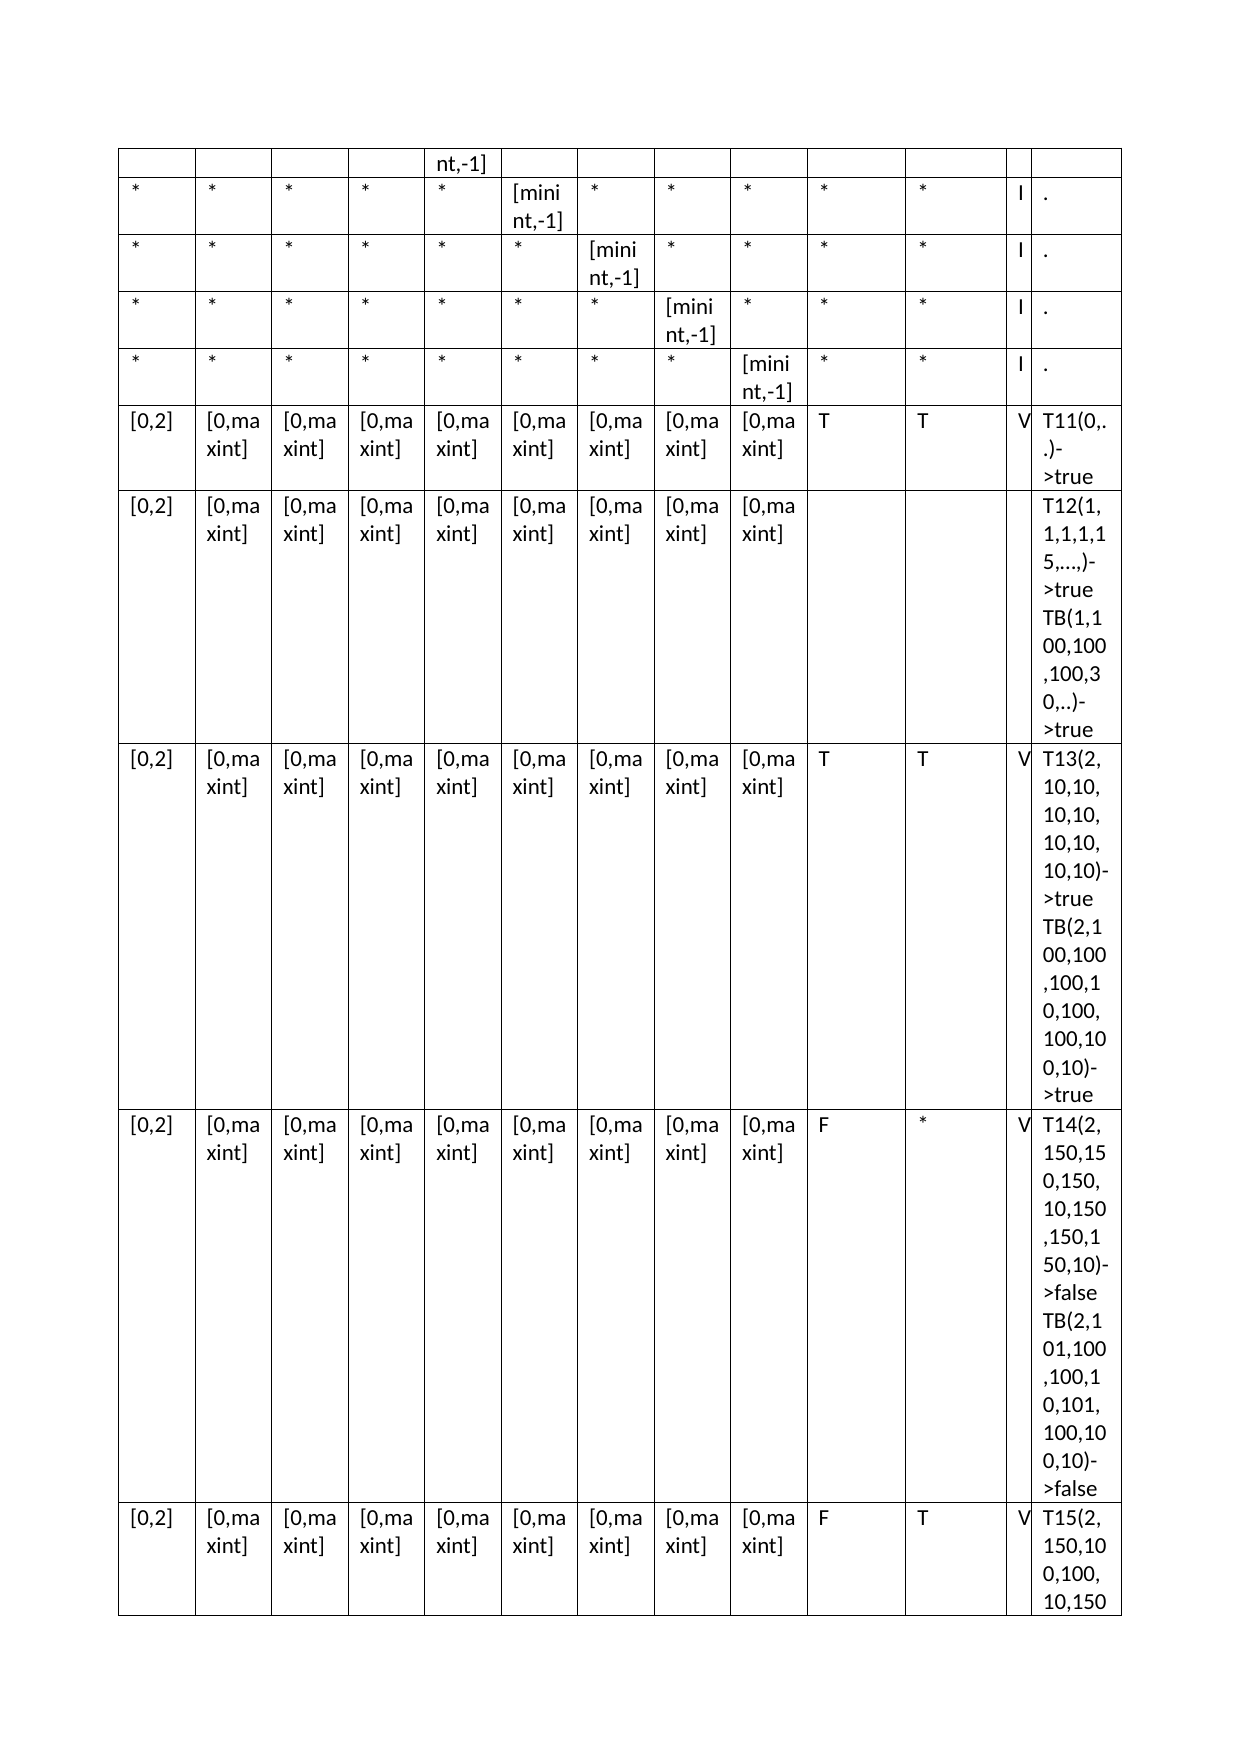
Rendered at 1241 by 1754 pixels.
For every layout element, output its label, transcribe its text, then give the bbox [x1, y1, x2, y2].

table_cell T14(2,150,150,150,10,150,150,150,10)->false TB(2,101,100,100,10,101,100,100,10)->false [1032, 1110, 1121, 1502]
table_cell [minint,-1] [731, 349, 807, 405]
table_cell * [906, 349, 1006, 405]
table_cell [0,maxint] [196, 406, 271, 490]
table_cell . [1032, 178, 1121, 234]
table_cell * [578, 349, 654, 405]
table_cell [0,maxint] [272, 406, 348, 490]
table_cell [0,maxint] [272, 744, 348, 1109]
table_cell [1032, 1503, 1121, 1615]
table_cell * [349, 349, 424, 405]
table_cell * [349, 149, 424, 177]
table_cell * [272, 178, 348, 234]
table_cell * [196, 149, 271, 177]
table_cell . [1032, 349, 1121, 405]
table_cell * [272, 292, 348, 348]
table_cell * [502, 349, 577, 405]
table_cell T [808, 744, 905, 1109]
table_cell I [1007, 149, 1031, 177]
table_cell [0,maxint] [502, 491, 577, 743]
table_cell F [808, 1110, 905, 1502]
table_cell * [808, 349, 905, 405]
table_cell [0,2] [119, 406, 195, 490]
table_cell T11(0,..)->true [1032, 406, 1121, 490]
table_cell [0,maxint] [502, 744, 577, 1109]
table_cell [minint,-1] [655, 292, 730, 348]
table_cell T [808, 406, 905, 490]
table_cell * [349, 292, 424, 348]
table_cell * [906, 235, 1006, 291]
table_cell * [906, 1110, 1006, 1502]
table_cell [0,maxint] [349, 744, 424, 1109]
table_cell [0,maxint] [502, 406, 577, 490]
table_cell * [731, 149, 807, 177]
table_cell I [1007, 292, 1031, 348]
table_cell [0,maxint] [425, 1110, 501, 1502]
table_cell I [1007, 178, 1031, 234]
table_cell V [1007, 406, 1031, 490]
table_cell * [731, 235, 807, 291]
table_cell I [1007, 349, 1031, 405]
table_cell [0,maxint] [272, 1503, 348, 1615]
table_cell * [119, 292, 195, 348]
table_cell [0,maxint] [425, 744, 501, 1109]
table_cell . [1032, 149, 1121, 177]
table_cell * [906, 178, 1006, 234]
table_cell [0,2] [119, 1503, 195, 1615]
table_cell [0,maxint] [349, 406, 424, 490]
table_cell * [655, 349, 730, 405]
table_cell [0,maxint] [578, 1110, 654, 1502]
table_cell * [349, 235, 424, 291]
table_cell * [655, 235, 730, 291]
table_cell F [808, 1503, 905, 1615]
table_cell T12(1,1,1,1,15,…,)->true TB(1,100,100,100,30,..)->true [1032, 491, 1121, 743]
table_cell [0,maxint] [349, 1503, 424, 1615]
table_cell * [272, 235, 348, 291]
table_cell [0,2] [119, 1110, 195, 1502]
table_cell * [578, 149, 654, 177]
table_cell [0,maxint] [731, 1110, 807, 1502]
table_cell [0,maxint] [502, 1110, 577, 1502]
table_cell [0,maxint] [196, 1503, 271, 1615]
table_cell [0,maxint] [196, 1110, 271, 1502]
table_cell [0,maxint] [655, 491, 730, 743]
table_cell * [119, 178, 195, 234]
table_cell [0,maxint] [578, 491, 654, 743]
table_cell * [196, 292, 271, 348]
table_cell [0,maxint] [655, 1503, 730, 1615]
table_cell * [808, 292, 905, 348]
table_cell [0,maxint] [731, 744, 807, 1109]
table_cell [0,maxint] [731, 1503, 807, 1615]
table_cell * [502, 235, 577, 291]
table_cell * [425, 349, 501, 405]
table_cell [0,2] [119, 744, 195, 1109]
table_cell * [808, 178, 905, 234]
table_cell * [349, 178, 424, 234]
table_cell [1007, 491, 1031, 743]
table_cell [minint,-1] [502, 178, 577, 234]
table_cell * [731, 178, 807, 234]
table_cell [0,maxint] [655, 1110, 730, 1502]
table_cell T13(2,10,10,10,10,10,10,10,10)->true TB(2,100,100,100,10,100,100,100,10)->true [1032, 744, 1121, 1109]
table_cell [0,maxint] [502, 1503, 577, 1615]
table_cell [0,maxint] [349, 1110, 424, 1502]
table_cell [0,maxint] [272, 491, 348, 743]
table_cell [0,maxint] [578, 744, 654, 1109]
table_cell * [196, 178, 271, 234]
table_cell [0,maxint] [578, 1503, 654, 1615]
table_cell * [502, 149, 577, 177]
table_cell [0,maxint] [731, 406, 807, 490]
table_cell [0,maxint] [425, 1503, 501, 1615]
table_cell * [119, 235, 195, 291]
table_cell T [906, 744, 1006, 1109]
table_cell [0,maxint] [578, 406, 654, 490]
table_cell [0,maxint] [425, 406, 501, 490]
table_cell * [502, 292, 577, 348]
table_cell [0,maxint] [196, 744, 271, 1109]
table_cell * [906, 292, 1006, 348]
table_cell [0,maxint] [731, 491, 807, 743]
table_cell [0,maxint] [349, 491, 424, 743]
table_cell . [1032, 292, 1121, 348]
table_cell * [425, 178, 501, 234]
table_cell [0,maxint] [272, 1110, 348, 1502]
table_cell * [655, 178, 730, 234]
table_cell * [272, 349, 348, 405]
table_cell * [425, 235, 501, 291]
table_cell * [731, 292, 807, 348]
table_cell [906, 491, 1006, 743]
table_cell * [196, 349, 271, 405]
table_cell T [906, 406, 1006, 490]
table_cell [0,maxint] [196, 491, 271, 743]
table_cell * [425, 292, 501, 348]
table_cell * [578, 292, 654, 348]
table_cell [minint,-1] [578, 235, 654, 291]
table_cell T [906, 1503, 1006, 1615]
table_cell * [906, 149, 1006, 177]
table_cell * [808, 235, 905, 291]
table_cell . [1032, 235, 1121, 291]
table_cell [0,2] [119, 491, 195, 743]
table_cell [0,maxint] [655, 744, 730, 1109]
table_cell [808, 491, 905, 743]
table_cell I [1007, 235, 1031, 291]
table_cell * [655, 149, 730, 177]
table_cell * [119, 349, 195, 405]
table_cell * [196, 235, 271, 291]
table_cell * [272, 149, 348, 177]
table_cell * [808, 149, 905, 177]
table_cell * [578, 178, 654, 234]
table_cell V [1007, 744, 1031, 1109]
table_cell V [1007, 1503, 1031, 1615]
table_cell [0,maxint] [425, 491, 501, 743]
table_cell * [119, 149, 195, 177]
table_cell V [1007, 1110, 1031, 1502]
table_cell [0,maxint] [655, 406, 730, 490]
table_cell [minint,-1] [425, 149, 501, 177]
